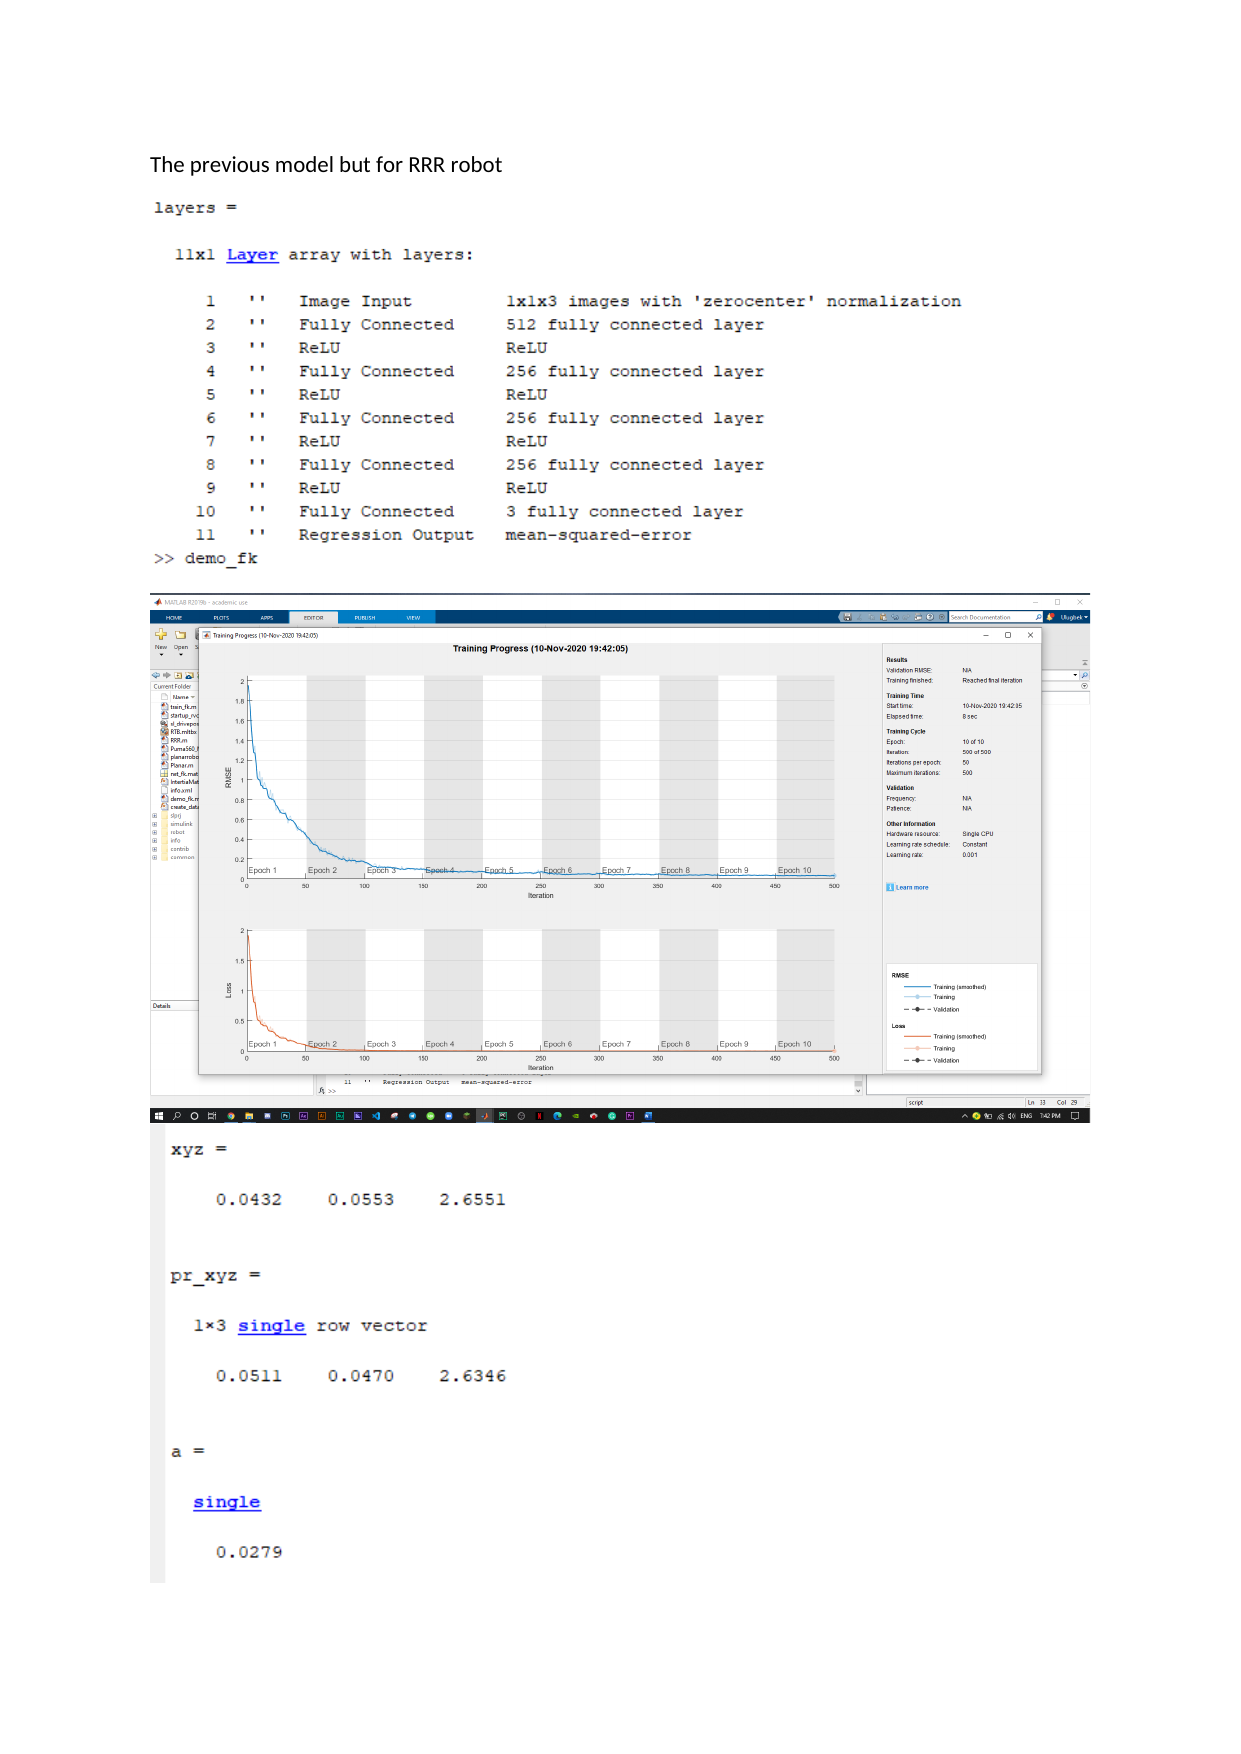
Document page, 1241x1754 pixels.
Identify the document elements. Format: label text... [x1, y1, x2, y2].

text The previous model but for RRR robot [150, 150, 1090, 178]
picture [150, 196, 1091, 575]
picture [150, 593, 1091, 1123]
picture [150, 1124, 1091, 1583]
